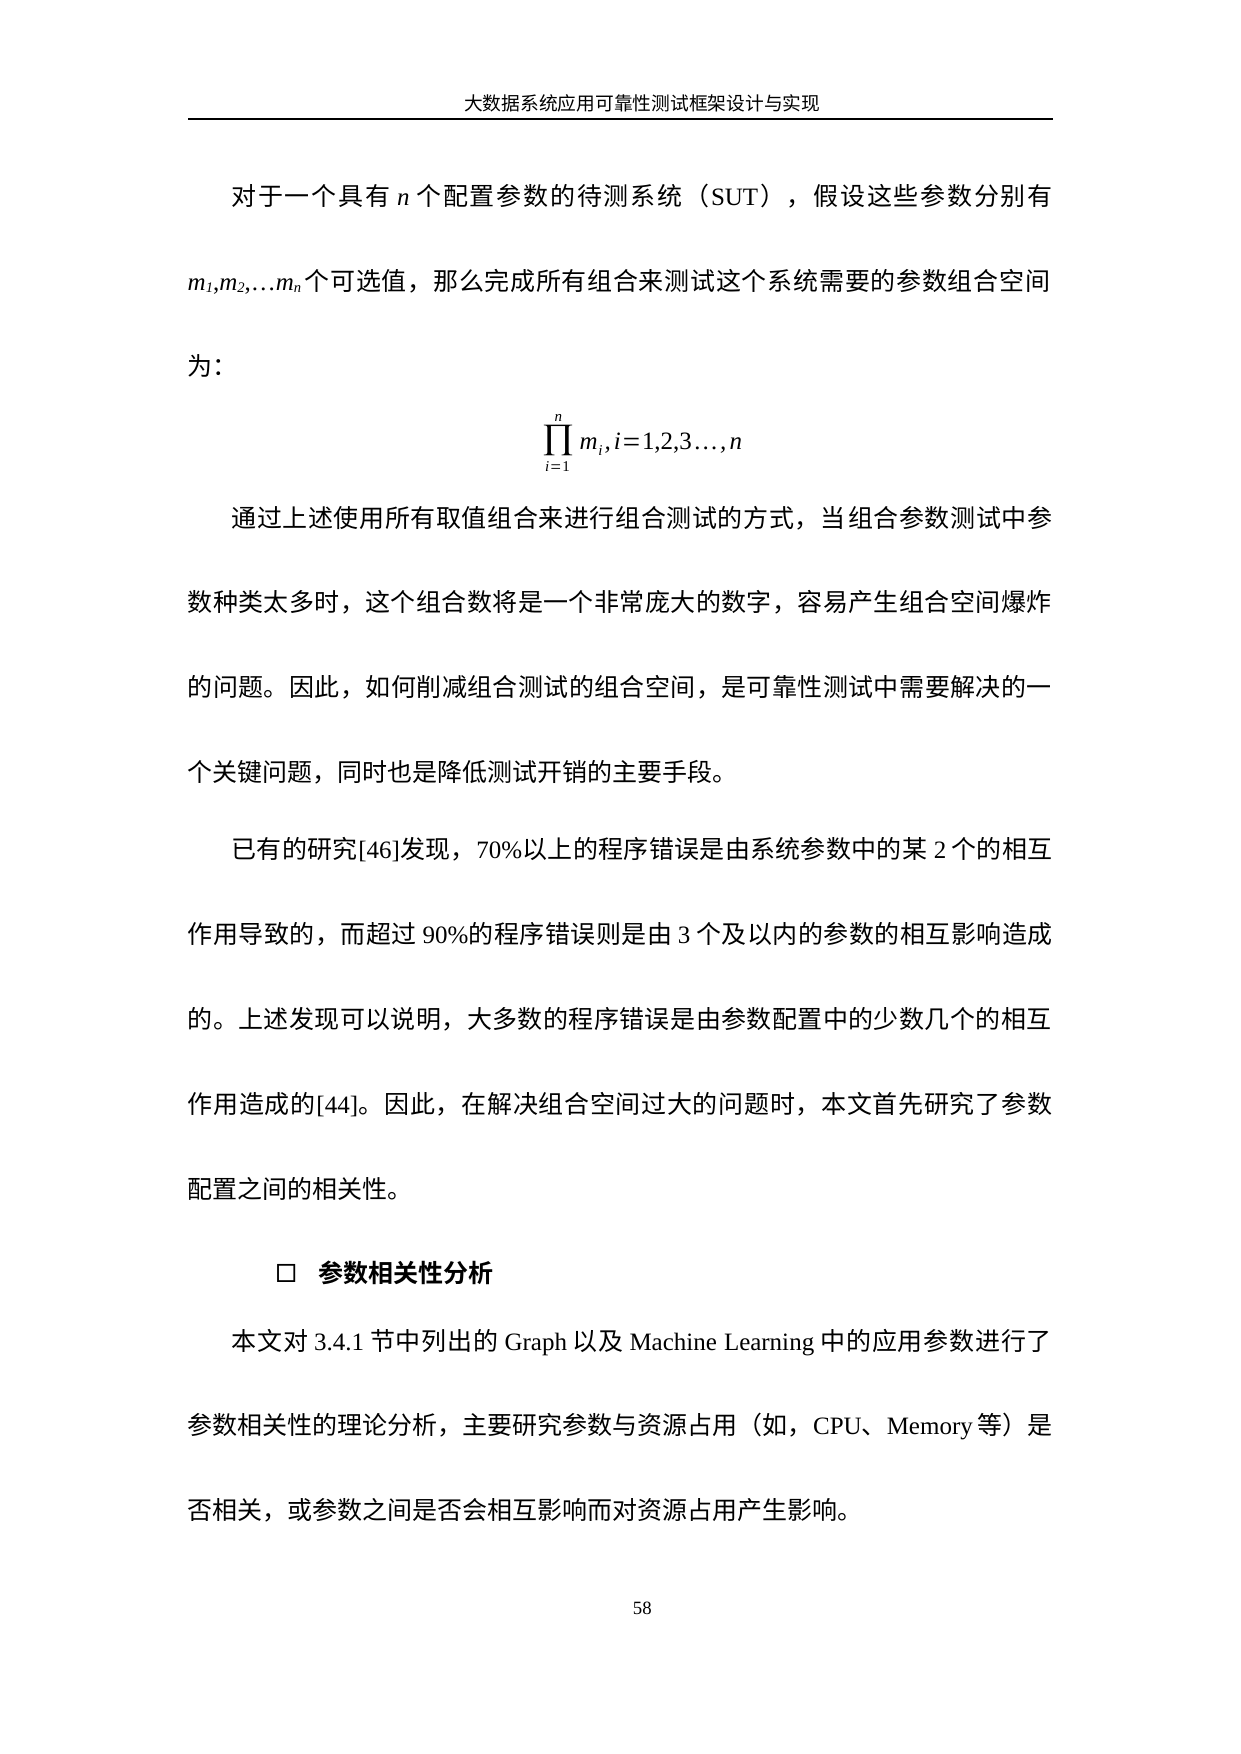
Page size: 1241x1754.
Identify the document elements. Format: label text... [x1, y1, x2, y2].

text 通过上述使用所有取值组合来进行组合测试的方式，当组合参数测试中参数种类太多时，这个组合数将是一个非常庞大的数字，容易产生组合空间爆炸的问题。因此，如何削减组合测试的组合空间，是可靠性测试中需要解决的一个关键问题，同时也是降低测试开销的主要手段。 [187, 482, 1053, 805]
text 参数相关性分析 [275, 1237, 1053, 1305]
text 已有的研究[46]发现，70%以上的程序错误是由系统参数中的某2个的相互作用导致的，而超过90%的程序错误则是由3个及以内的参数的相互影响造成的。上述发现可以说明，大多数的程序错误是由参数配置中的少数几个的相互作用造成的[44]。因此，在解决组合空间过大的问题时，本文首先研究了参数配置之间的相关性。 [187, 814, 1053, 1221]
text 本文对3.4.1节中列出的Graph以及Machine Learning中的应用参数进行了参数相关性的理论分析，主要研究参数与资源占用（如，CPU、Memory等）是否相关，或参数之间是否会相互影响而对资源占用产生影响。 [187, 1305, 1053, 1543]
text 对于一个具有n个配置参数的待测系统（SUT），假设这些参数分别有m1,m2,…mn个可选值，那么完成所有组合来测试这个系统需要的参数组合空间为： [187, 160, 1053, 398]
